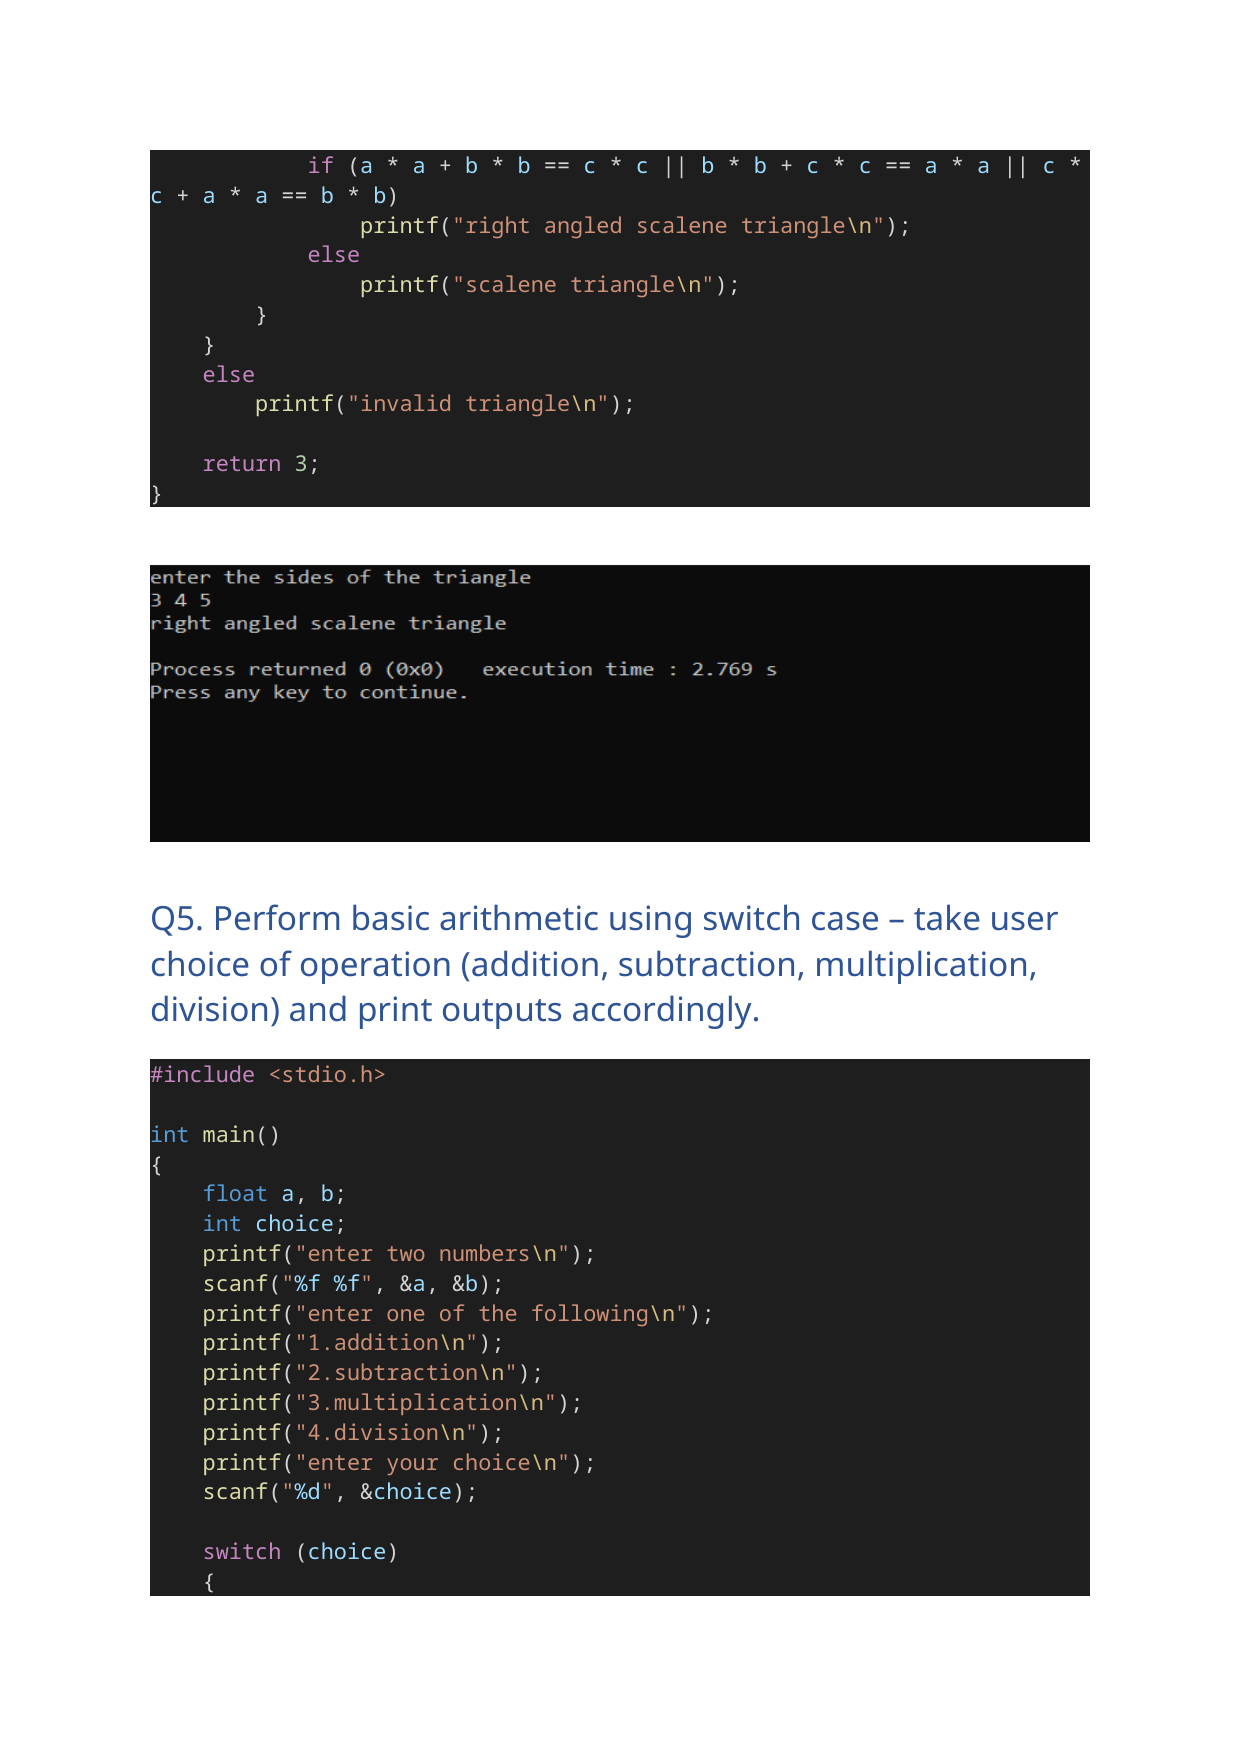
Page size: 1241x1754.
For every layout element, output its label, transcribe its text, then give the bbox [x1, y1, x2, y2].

text printf("2.subtraction\n"); [150, 1357, 1090, 1387]
text printf("invalid triangle\n"); [150, 388, 1090, 418]
text } [150, 329, 1090, 358]
text { [150, 1566, 1090, 1596]
text float a, b; [150, 1178, 1090, 1208]
text else [150, 358, 1090, 388]
text { [150, 1149, 1090, 1178]
text printf("enter your choice\n"); [150, 1447, 1090, 1476]
text printf("4.division\n"); [150, 1417, 1090, 1447]
text return 3; [150, 448, 1090, 478]
text if (a * a + b * b == c * c || b * b + c * c == a * a || c * c + a * a == b * b) [150, 150, 1090, 209]
text #include <stdio.h> [150, 1059, 1090, 1089]
subtitle Q5. Perform basic arithmetic using switch case – take user choice of operation (addition, subtraction, multiplication, division) and print outputs accordingly. [150, 895, 1090, 1031]
text } [150, 478, 1090, 507]
text else [150, 239, 1090, 269]
text printf("3.multiplication\n"); [150, 1387, 1090, 1417]
text scanf("%d", &choice); [150, 1476, 1090, 1506]
text int main() [150, 1119, 1090, 1149]
text int choice; [150, 1208, 1090, 1238]
picture [150, 563, 1090, 842]
text printf("scalene triangle\n"); [150, 269, 1090, 299]
text switch (choice) [150, 1536, 1090, 1566]
text printf("enter one of the following\n"); [150, 1298, 1090, 1327]
text printf("1.addition\n"); [150, 1327, 1090, 1357]
text } [150, 299, 1090, 329]
text printf("right angled scalene triangle\n"); [150, 209, 1090, 239]
text printf("enter two numbers\n"); [150, 1238, 1090, 1268]
text scanf("%f %f", &a, &b); [150, 1268, 1090, 1298]
